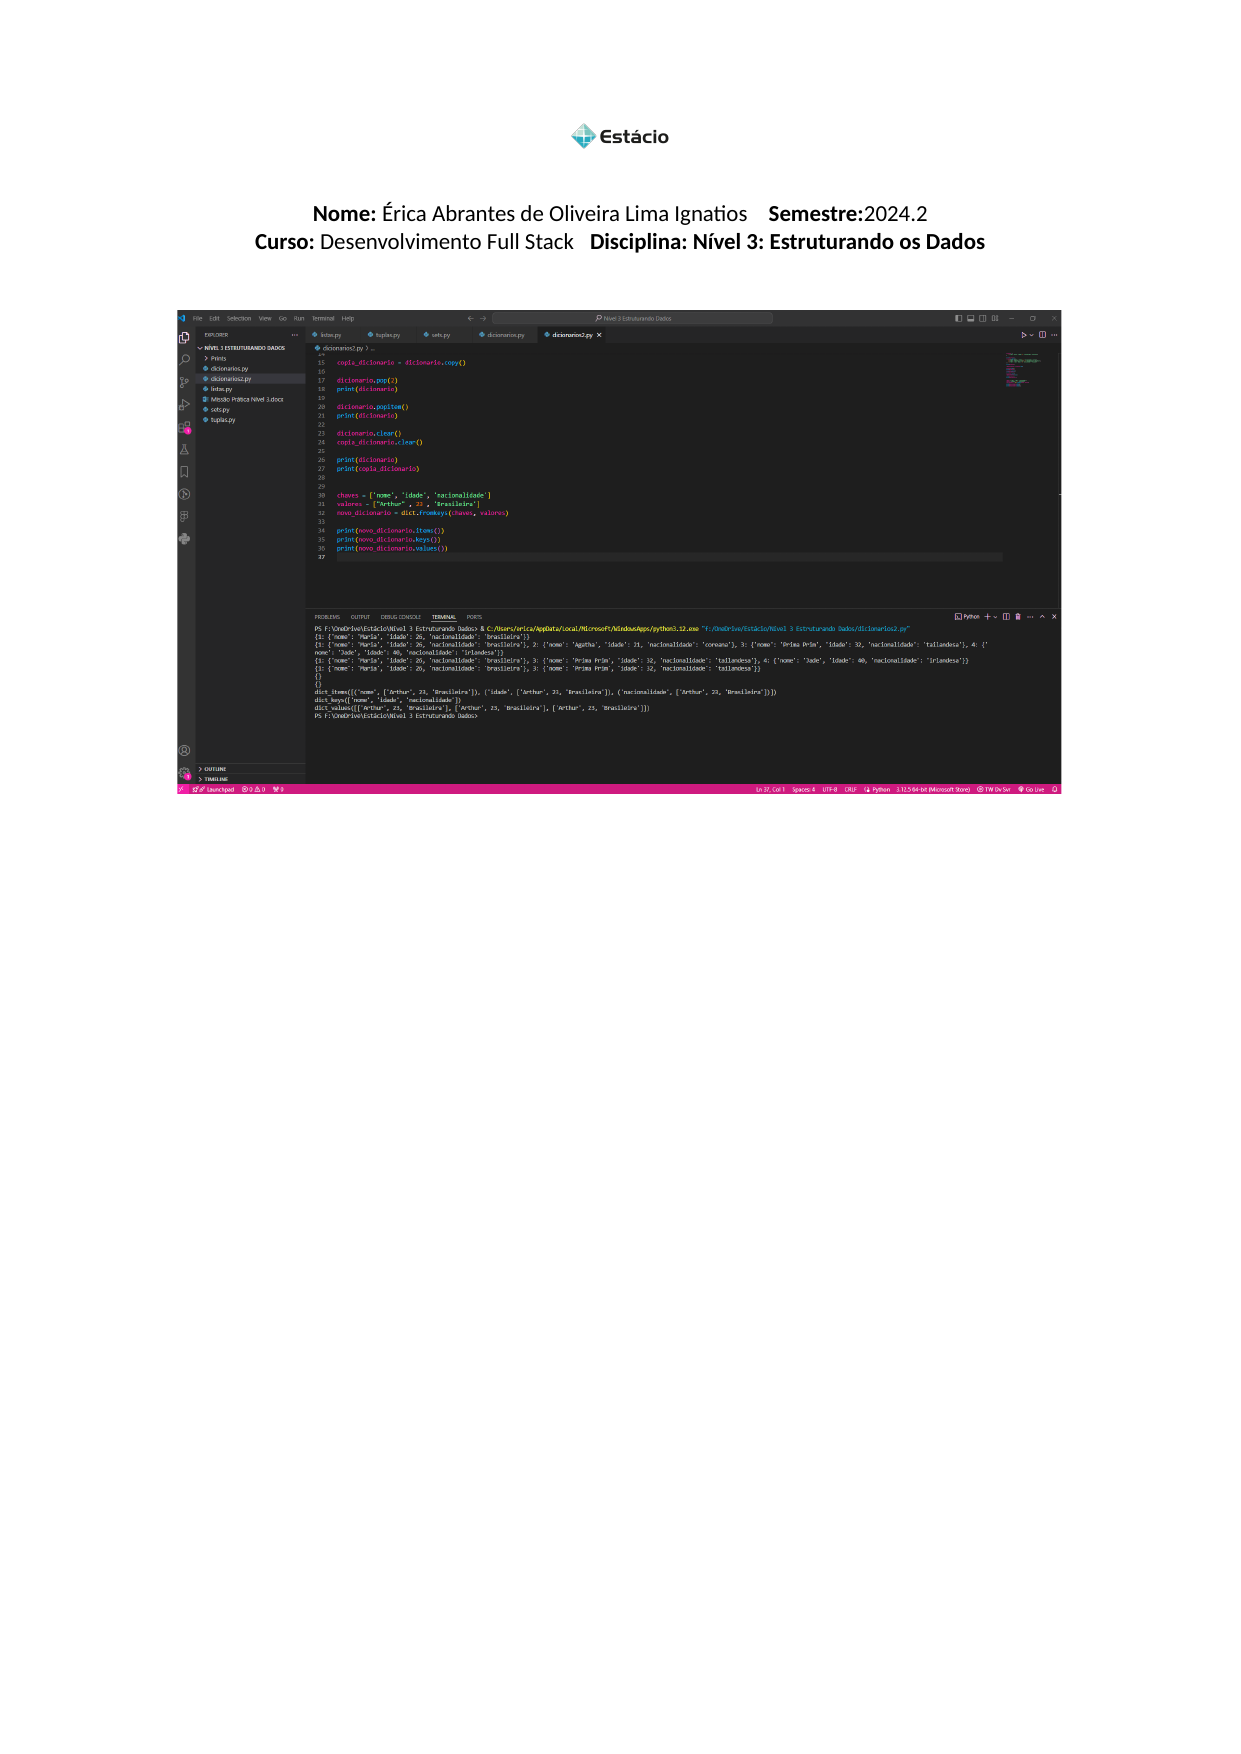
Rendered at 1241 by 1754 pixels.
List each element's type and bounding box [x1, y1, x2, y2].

picture [177, 310, 1062, 794]
picture [557, 73, 683, 199]
